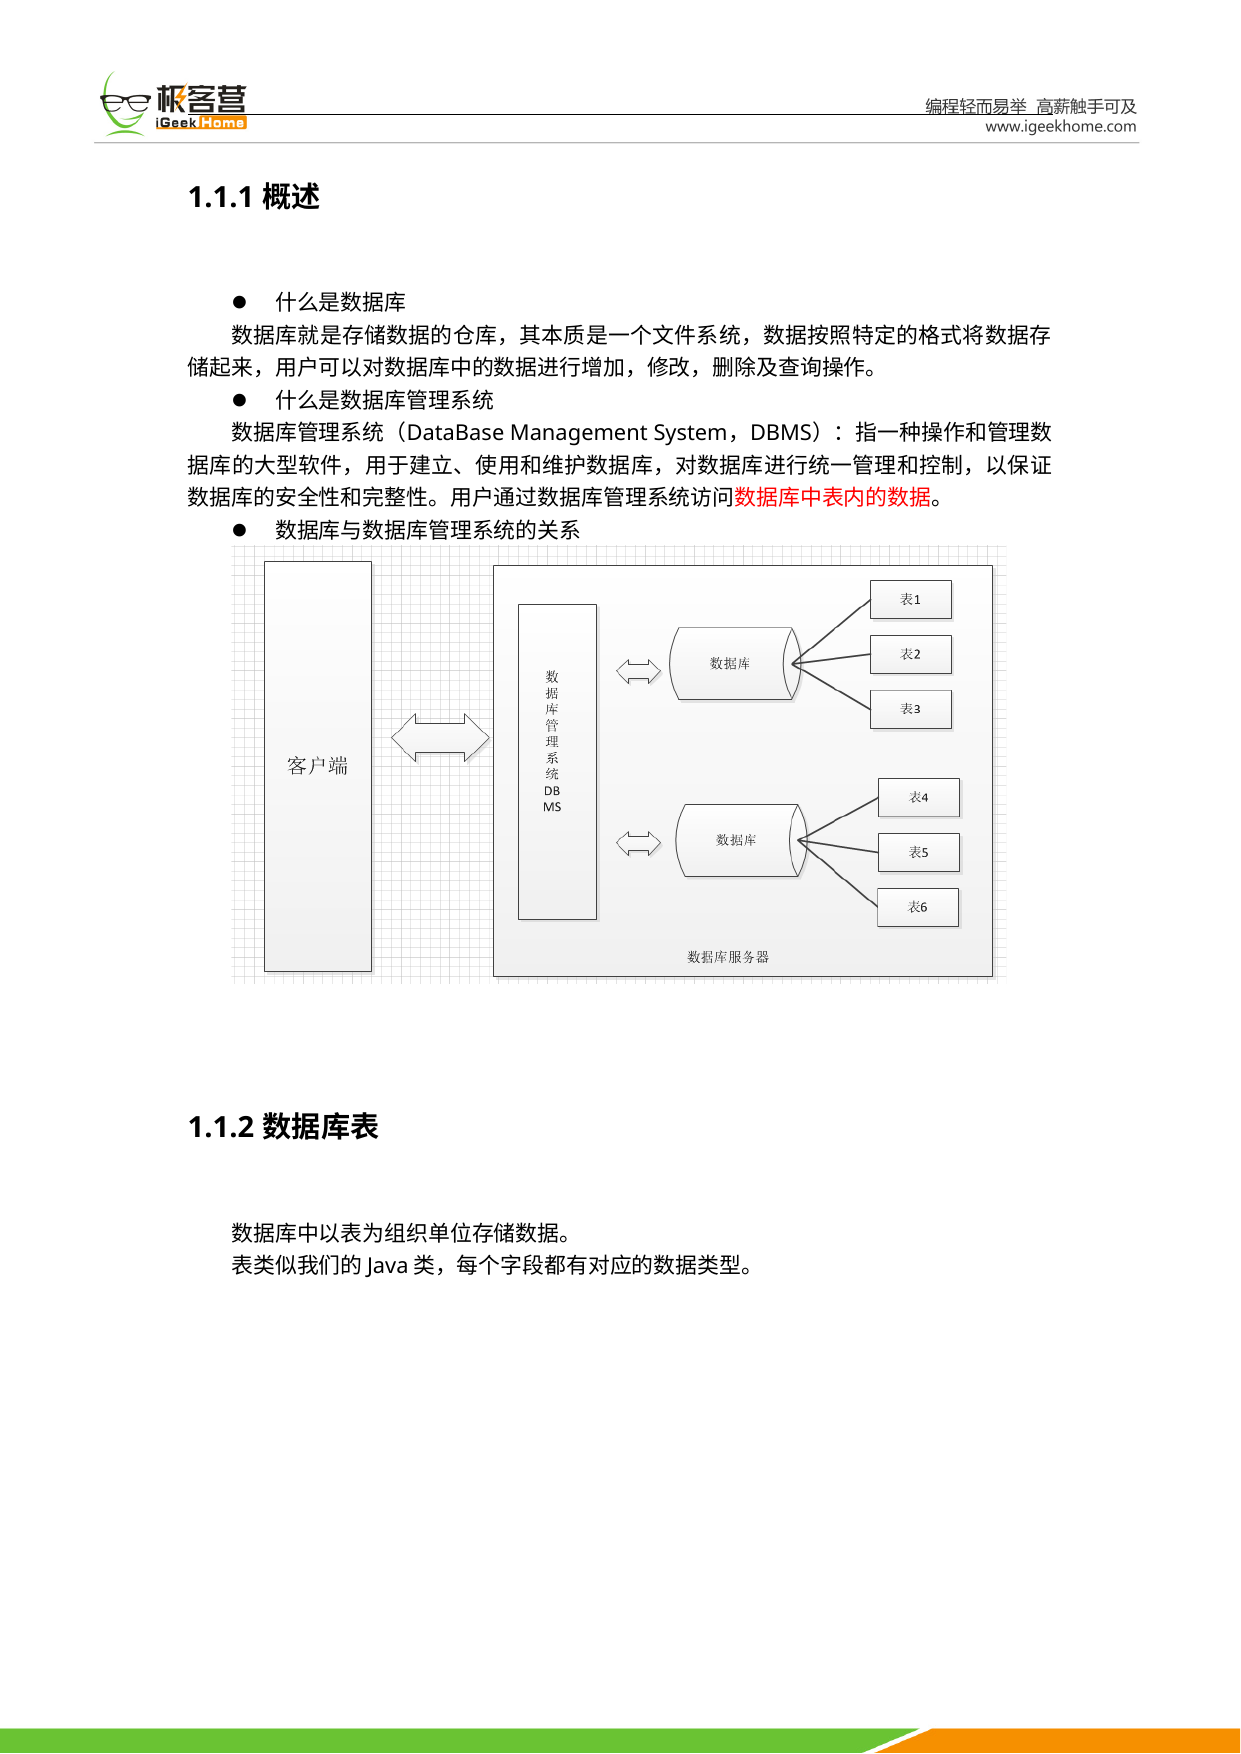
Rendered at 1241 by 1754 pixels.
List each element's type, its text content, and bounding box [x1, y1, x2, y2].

text 数据库中以表为组织单位存储数据。 [187, 1215, 1053, 1248]
text 什么是数据库 [231, 285, 1053, 317]
subtitle 数据库表 [187, 1092, 1053, 1157]
picture [0, 1690, 1241, 1753]
text 什么是数据库管理系统 [231, 382, 1053, 415]
text 数据库与数据库管理系统的关系 [231, 512, 1053, 545]
subtitle 概述 [187, 162, 1053, 227]
picture [231, 545, 1007, 984]
text 表类似我们的Java类，每个字段都有对应的数据类型。 [187, 1248, 1053, 1280]
text 数据库管理系统（DataBase Management System，DBMS）：指一种操作和管理数据库的大型软件，用于建立、使用和维护数据库，对数据库进行统一管理和控制，以保证数据库的安全性和完整性。用户通过数据库管理系统访问数据库中表内的数据。 [187, 415, 1053, 512]
picture [0, 1, 1241, 151]
text 数据库就是存储数据的仓库，其本质是一个文件系统，数据按照特定的格式将数据存储起来，用户可以对数据库中的数据进行增加，修改，删除及查询操作。 [187, 317, 1053, 382]
